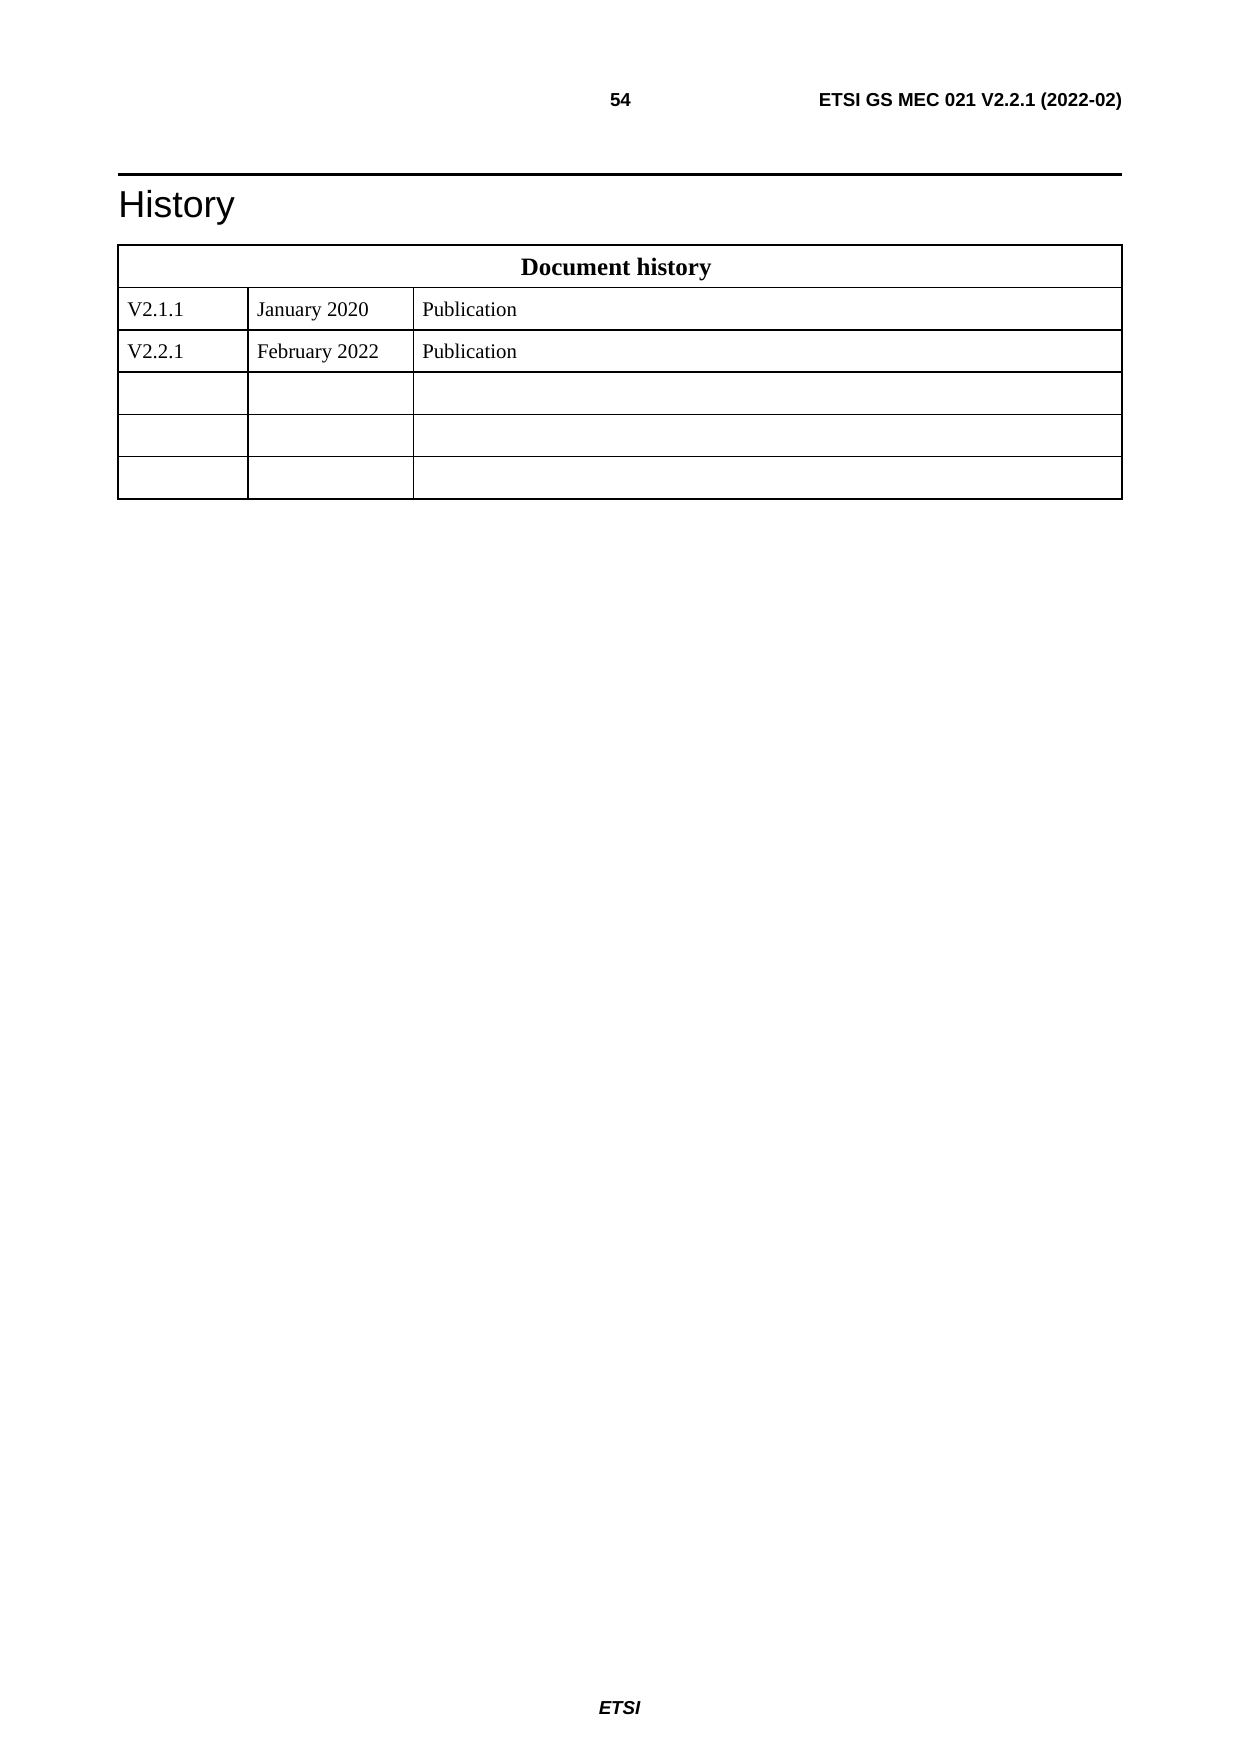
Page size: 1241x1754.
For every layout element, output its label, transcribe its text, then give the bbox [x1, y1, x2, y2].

table_cell Publication [414, 331, 1121, 371]
table_cell V2.2.1 [119, 331, 247, 371]
table_cell [249, 457, 413, 498]
table_cell January 2020 [249, 288, 413, 329]
table_cell Publication [414, 288, 1121, 329]
table_cell [119, 415, 247, 456]
table_cell [119, 457, 247, 498]
table_cell [249, 373, 413, 413]
table_cell [119, 373, 247, 413]
table_cell [249, 415, 413, 456]
table_cell [414, 373, 1121, 413]
table_cell February 2022 [249, 331, 413, 371]
table_cell [414, 415, 1121, 456]
table_cell [414, 457, 1121, 498]
table_header Document history [119, 246, 1121, 287]
subtitle History [118, 176, 1122, 225]
table_cell V2.1.1 [119, 288, 247, 329]
